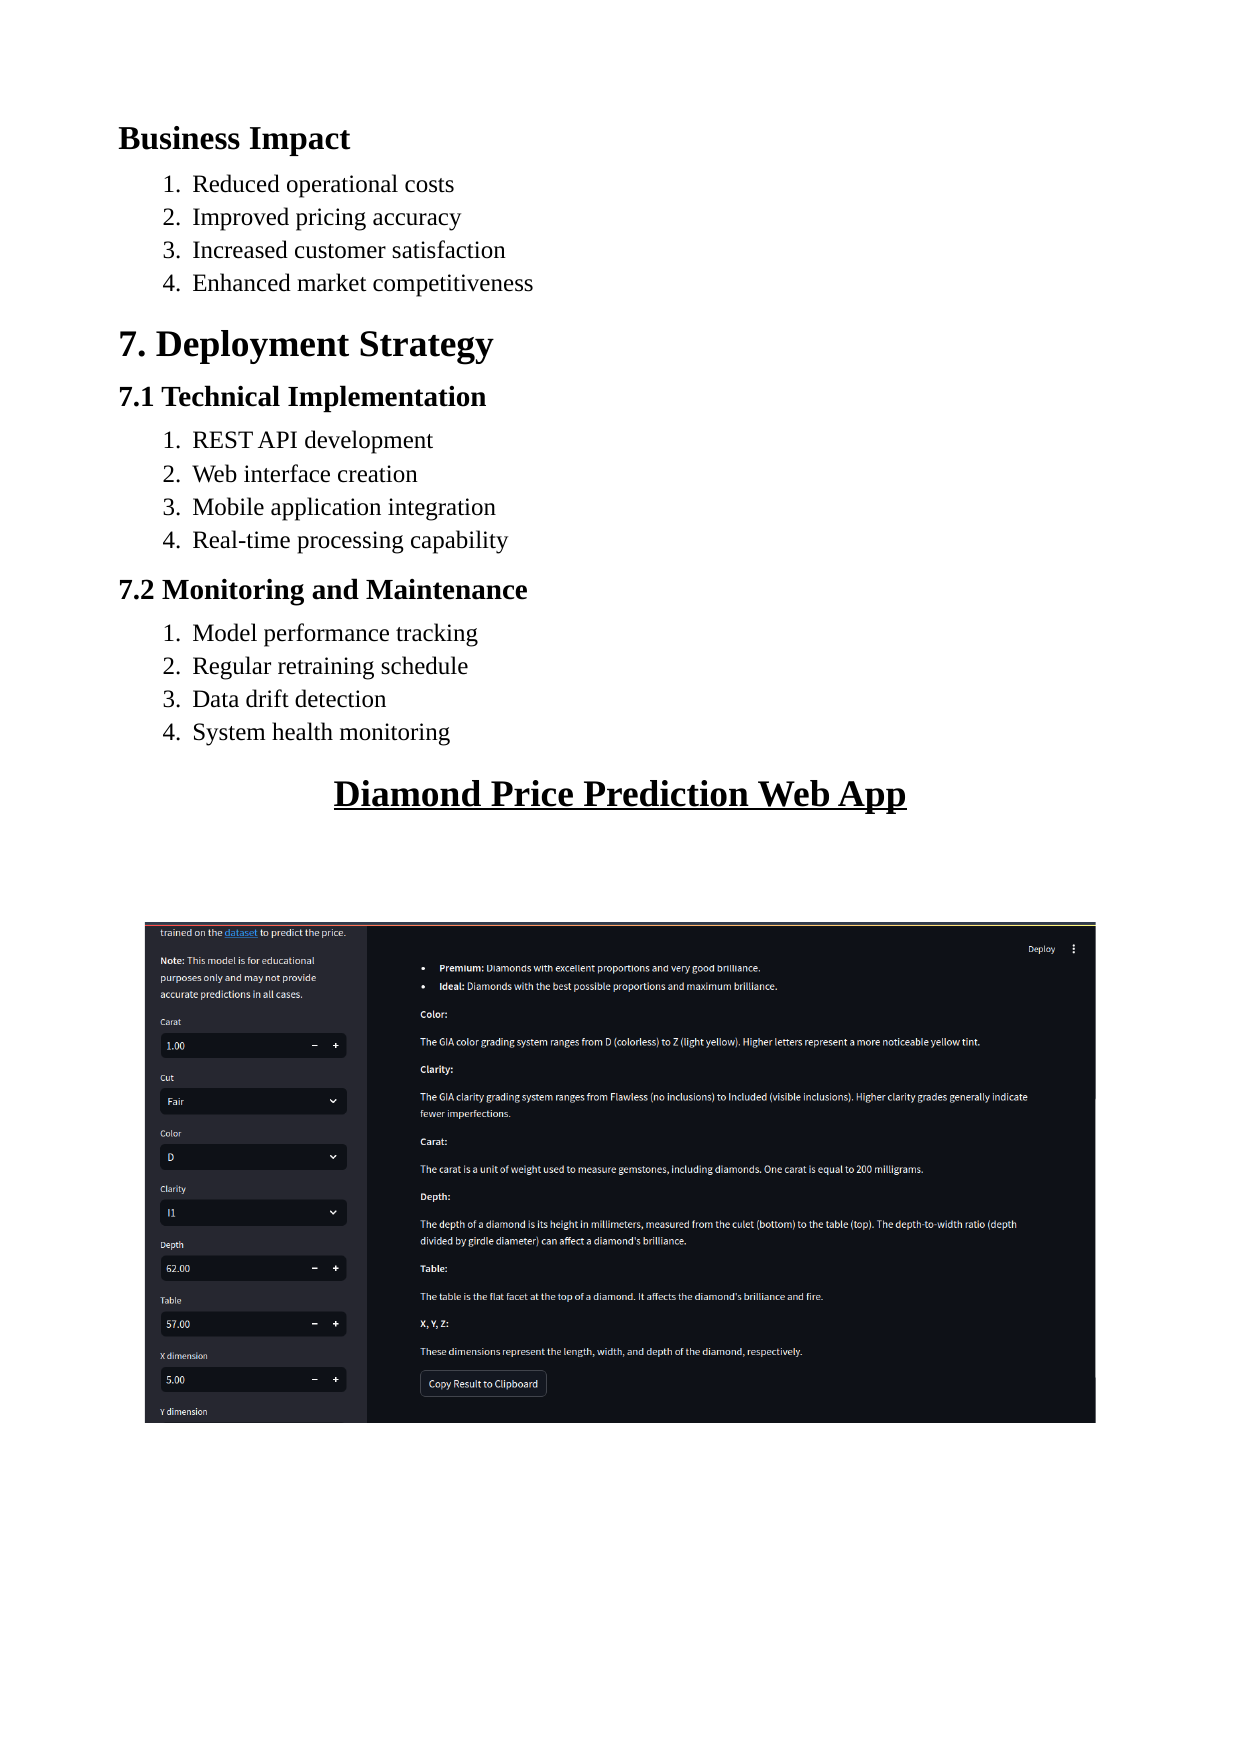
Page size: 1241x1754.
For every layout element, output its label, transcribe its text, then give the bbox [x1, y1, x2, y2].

subtitle Business Impact [118, 118, 1122, 156]
subtitle Diamond Price Prediction Web App [118, 771, 1122, 814]
list Model performance tracking [162, 618, 1122, 647]
list System health monitoring [162, 717, 1122, 746]
list Regular retraining schedule [162, 651, 1122, 680]
list Increased customer satisfaction [162, 235, 1122, 264]
list Improved pricing accuracy [162, 202, 1122, 231]
list Reduced operational costs [162, 169, 1122, 198]
subtitle 7.1 Technical Implementation [118, 379, 1122, 413]
list Real-time processing capability [162, 525, 1122, 553]
picture [144, 922, 1096, 1423]
list REST API development [162, 426, 1122, 454]
list Mobile application integration [162, 492, 1122, 520]
list Web interface creation [162, 459, 1122, 487]
subtitle 7.2 Monitoring and Maintenance [118, 572, 1122, 606]
list Data drift detection [162, 684, 1122, 713]
list Enhanced market competitiveness [162, 268, 1122, 297]
subtitle 7. Deployment Strategy [118, 322, 1122, 365]
